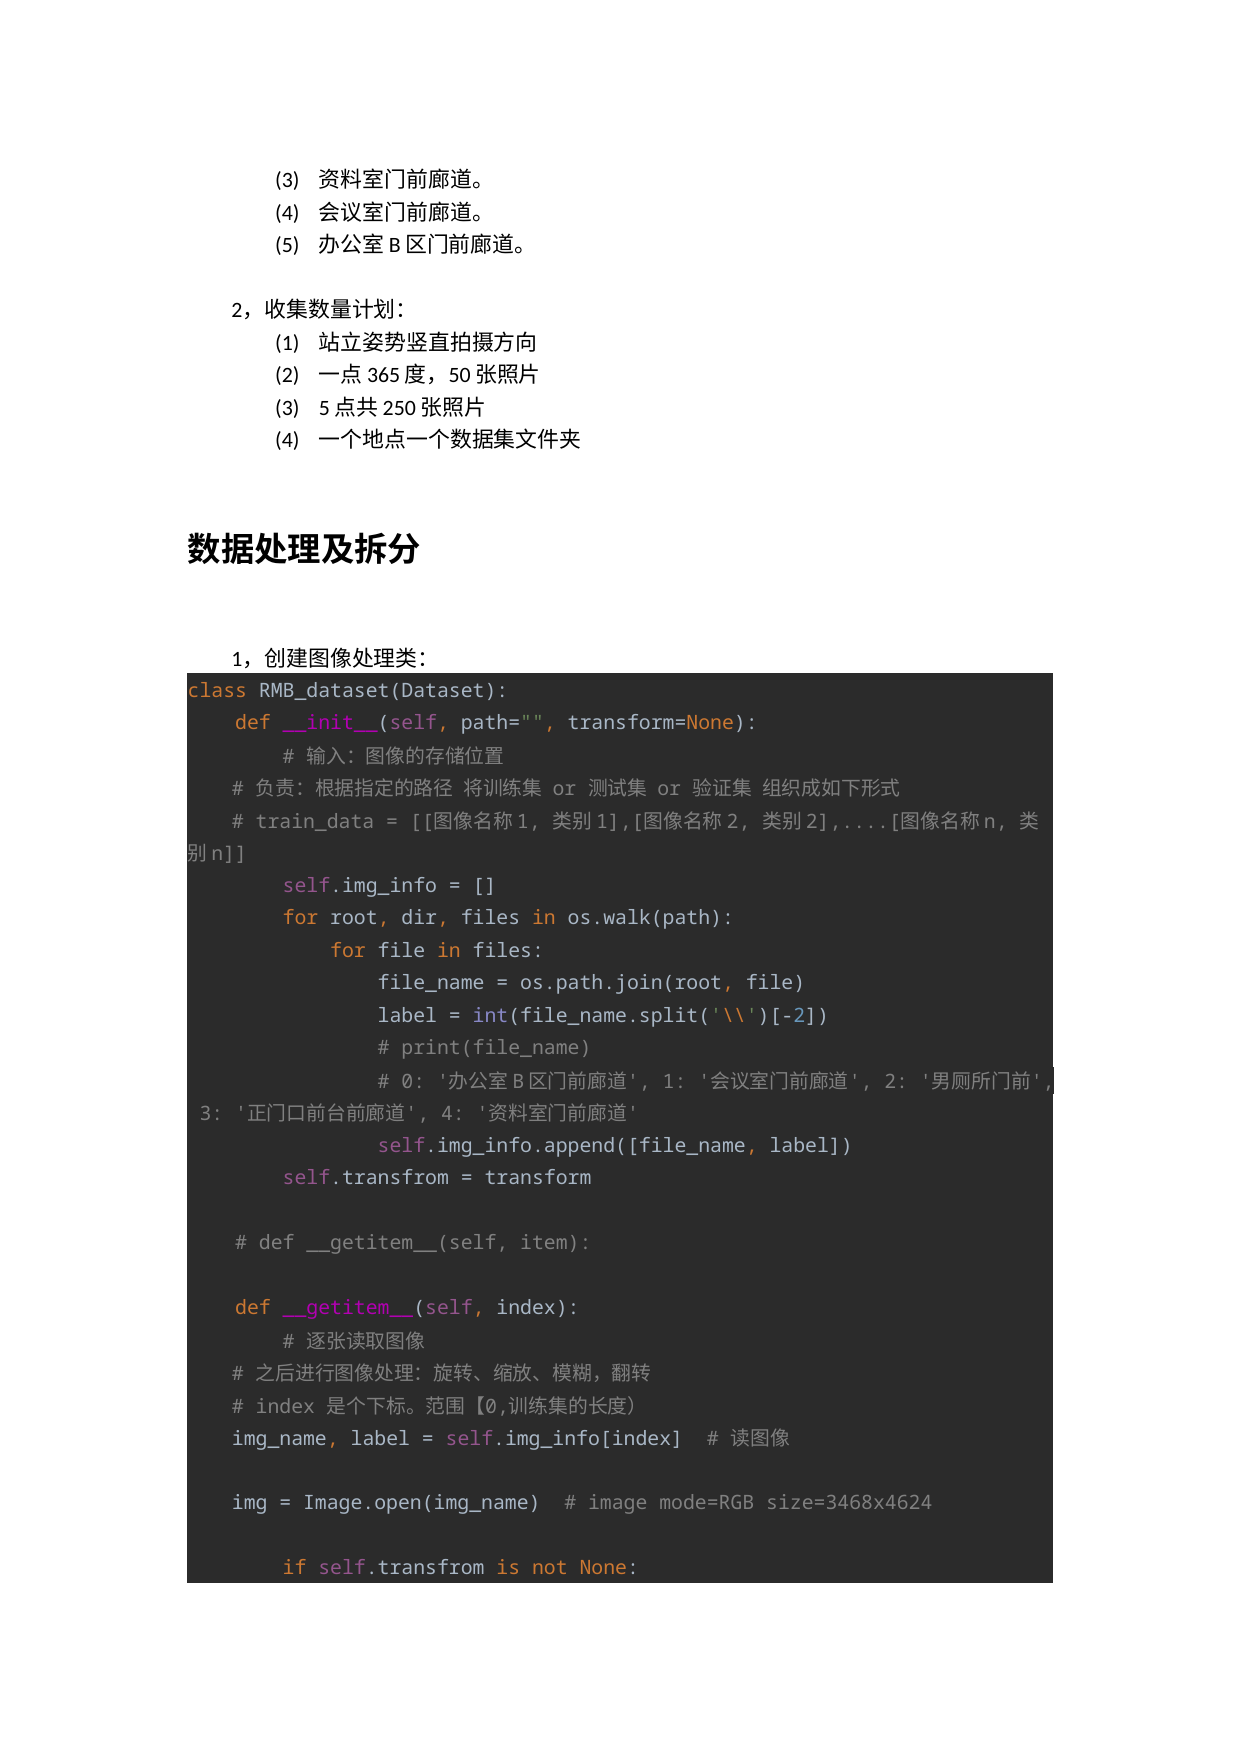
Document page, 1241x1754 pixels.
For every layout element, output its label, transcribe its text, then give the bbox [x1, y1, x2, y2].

list 一点365度，50张照片 [231, 357, 1053, 389]
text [187, 673, 1053, 1583]
list 收集数量计划： [187, 292, 1053, 324]
list 办公室B区门前廊道。 [231, 227, 1053, 259]
subtitle 数据处理及拆分 [187, 514, 1053, 579]
list 创建图像处理类： [187, 641, 1053, 673]
list 会议室门前廊道。 [231, 194, 1053, 227]
list 资料室门前廊道。 [231, 162, 1053, 194]
list 5点共250张照片 [231, 389, 1053, 422]
list 站立姿势竖直拍摄方向 [231, 324, 1053, 357]
list 一个地点一个数据集文件夹 [231, 422, 1053, 454]
